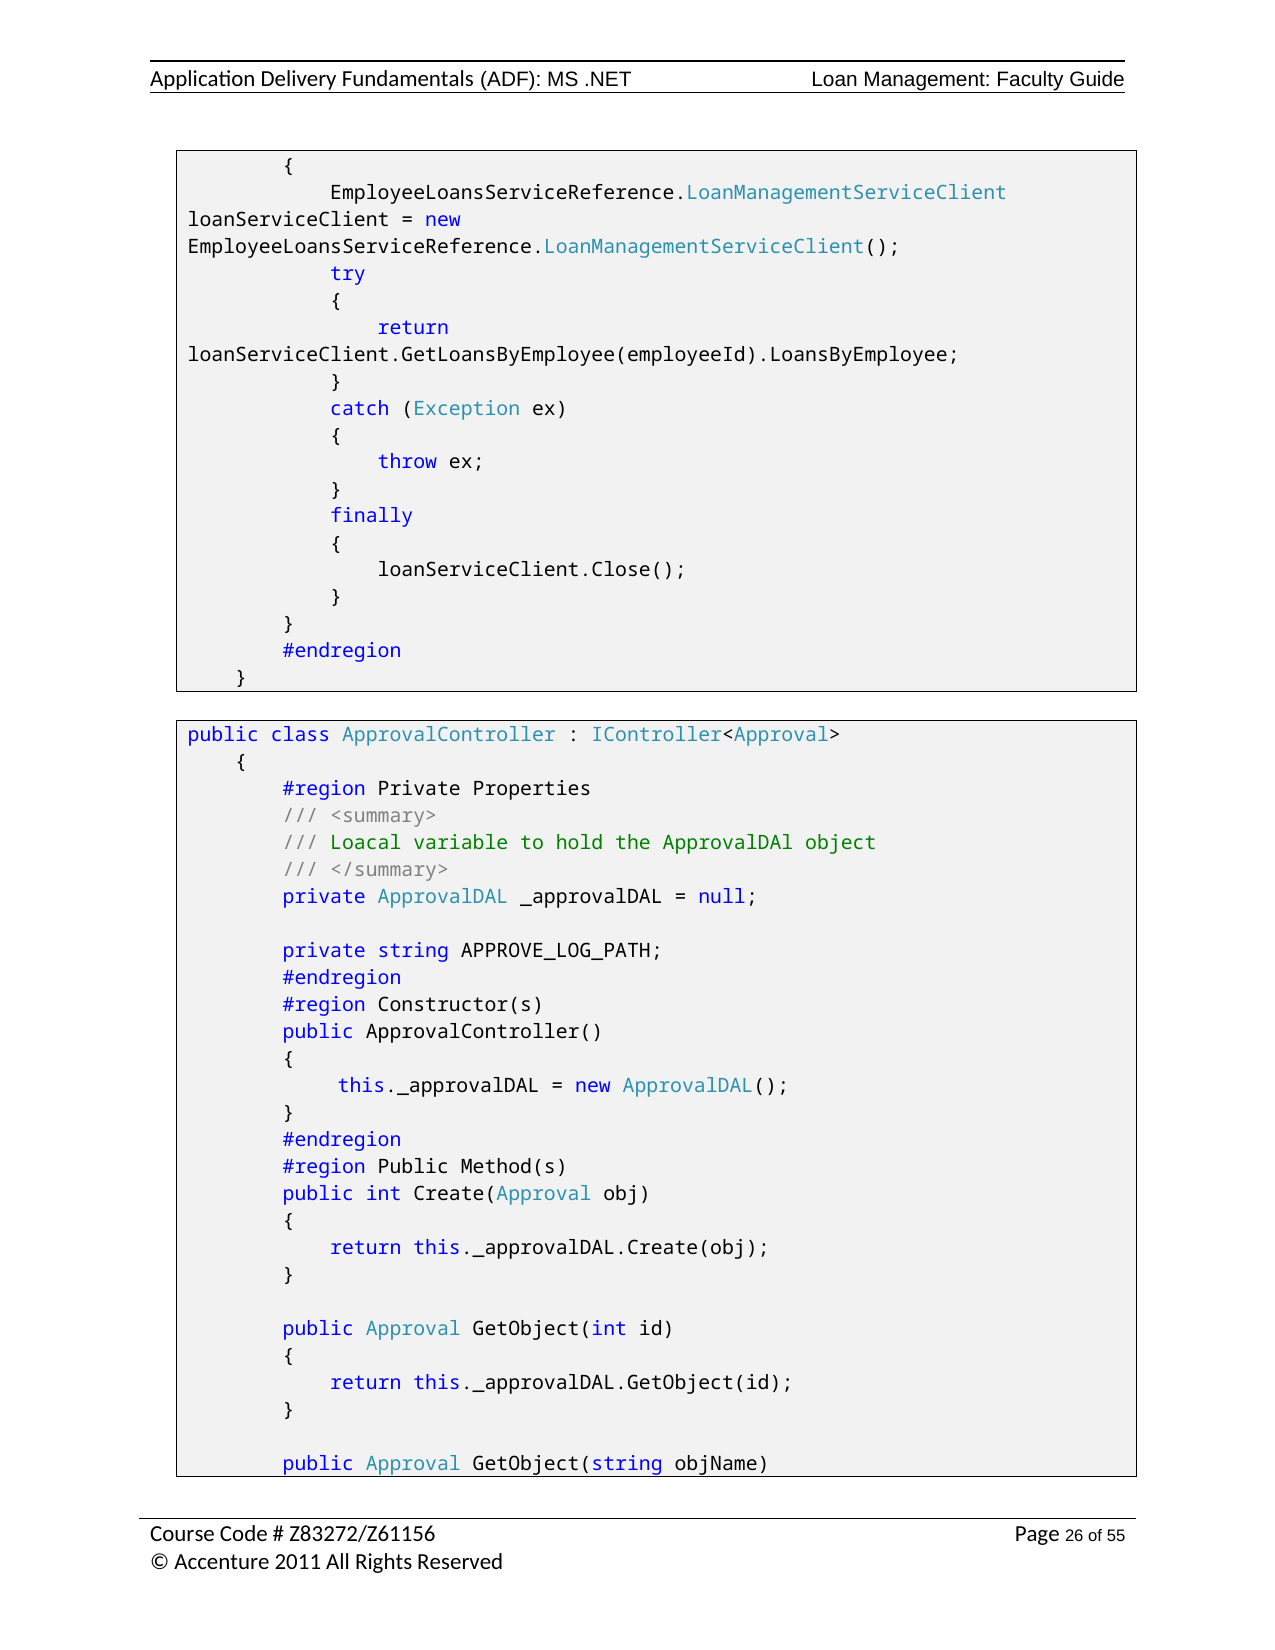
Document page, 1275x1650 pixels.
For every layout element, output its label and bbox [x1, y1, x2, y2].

table_header [177, 151, 1136, 691]
table_header [177, 721, 1136, 1476]
